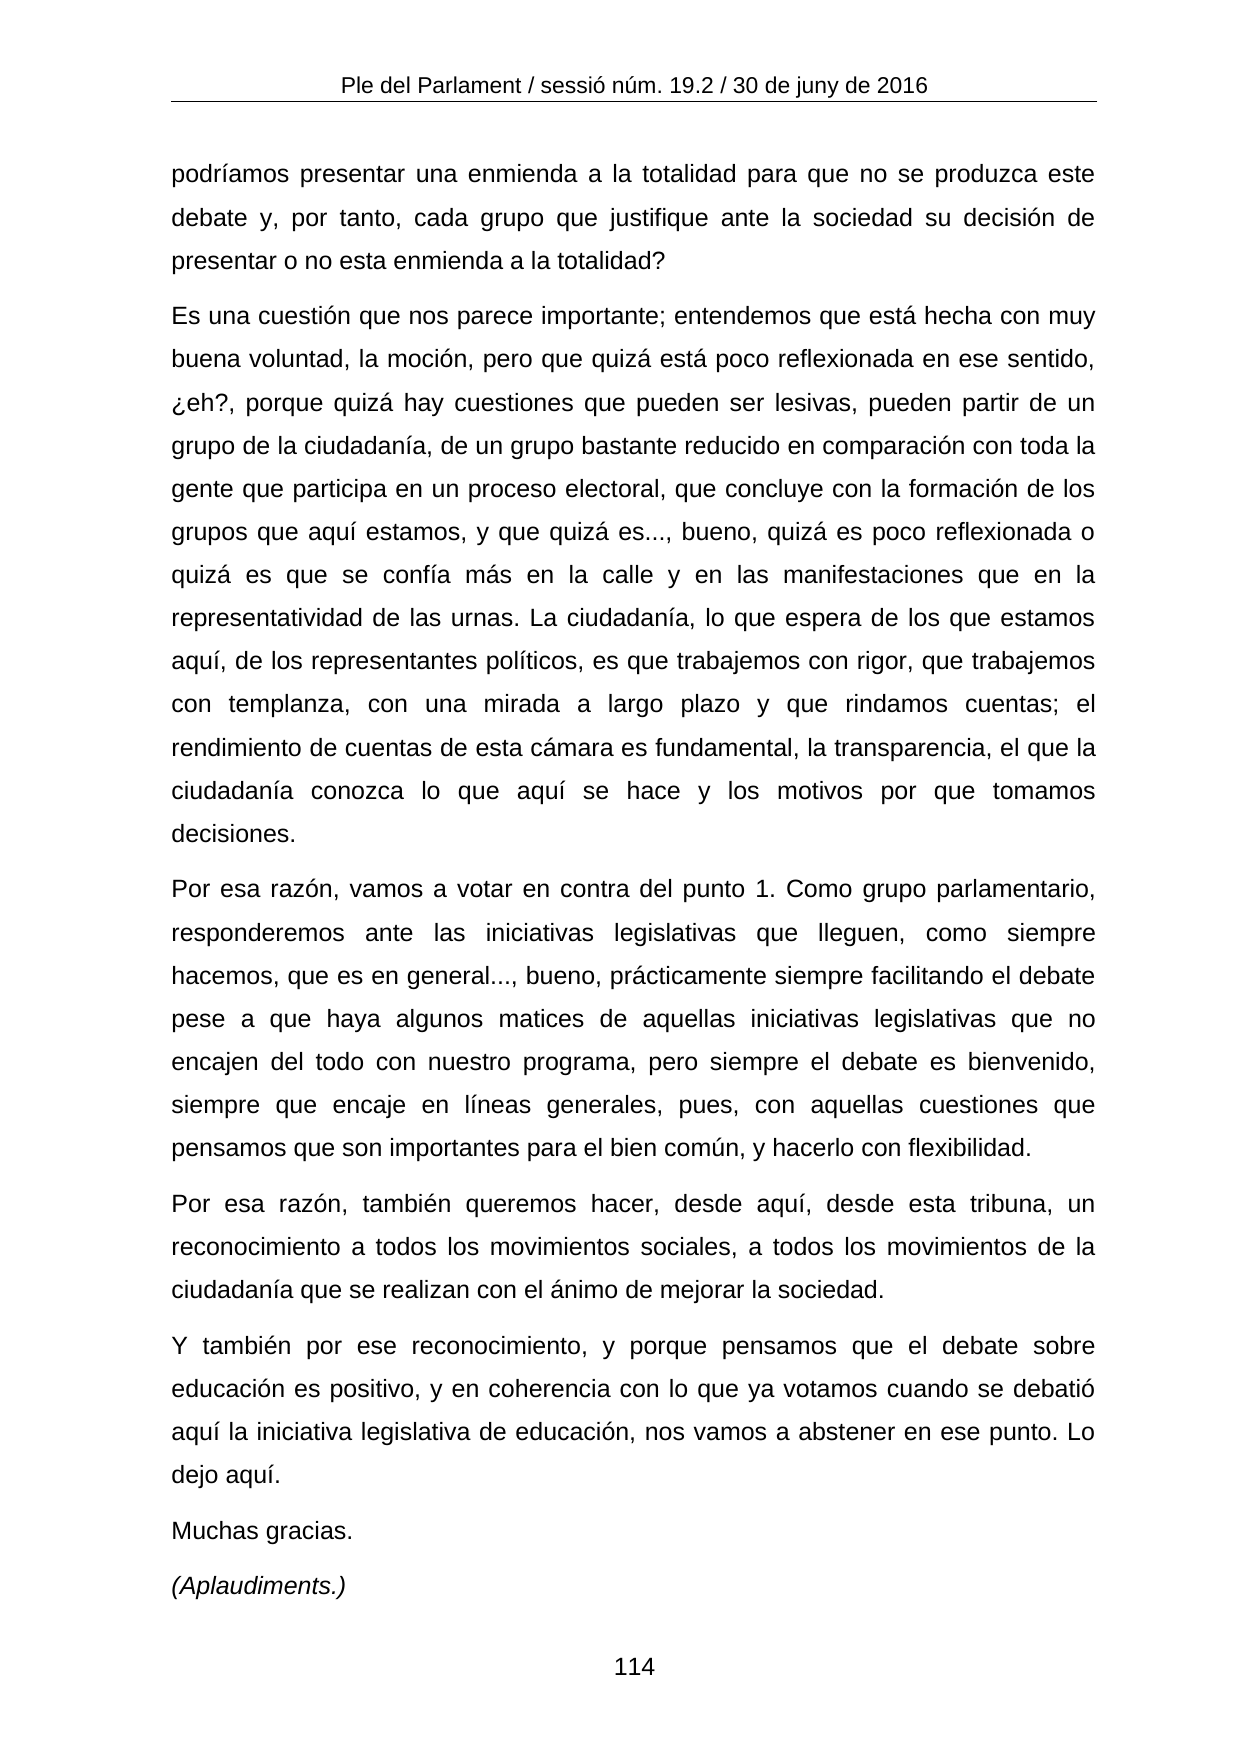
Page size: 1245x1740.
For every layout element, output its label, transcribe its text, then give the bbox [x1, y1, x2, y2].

text Por esa razón, también queremos hacer, desde aquí, desde esta tribuna, un reconocimiento a todos los movimientos sociales, a todos los movimientos de la ciudadanía que se realizan con el ánimo de mejorar la sociedad. [171, 1189, 1097, 1304]
text Por esa razón, vamos a votar en contra del punto 1. Como grupo parlamentario, responderemos ante las iniciativas legislativas que lleguen, como siempre hacemos, que es en general..., bueno, prácticamente siempre facilitando el debate pese a que haya algunos matices de aquellas iniciativas legislativas que no encajen del todo con nuestro programa, pero siempre el debate es bienvenido, siempre que encaje en líneas generales, pues, con aquellas cuestiones que pensamos que son importantes para el bien común, y hacerlo con flexibilidad. [171, 874, 1097, 1162]
text Es una cuestión que nos parece importante; entendemos que está hecha con muy buena voluntad, la moción, pero que quizá está poco reflexionada en ese sentido, ¿eh?, porque quizá hay cuestiones que pueden ser lesivas, pueden partir de un grupo de la ciudadanía, de un grupo bastante reducido en comparación con toda la gente que participa en un proceso electoral, que concluye con la formación de los grupos que aquí estamos, y que quizá es..., bueno, quizá es poco reflexionada o quizá es que se confía más en la calle y en las manifestaciones que en la representatividad de las urnas. La ciudadanía, lo que espera de los que estamos aquí, de los representantes políticos, es que trabajemos con rigor, que trabajemos con templanza, con una mirada a largo plazo y que rindamos cuentas; el rendimiento de cuentas de esta cámara es fundamental, la transparencia, el que la ciudadanía conozca lo que aquí se hace y los motivos por que tomamos decisiones. [171, 301, 1097, 848]
text Muchas gracias. [171, 1516, 1097, 1544]
text (Aplaudiments.) [171, 1571, 1097, 1600]
text Y también por ese reconocimiento, y porque pensamos que el debate sobre educación es positivo, y en coherencia con lo que ya votamos cuando se debatió aquí la iniciativa legislativa de educación, nos vamos a abstener en ese punto. Lo dejo aquí. [171, 1331, 1097, 1489]
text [171, 159, 1097, 274]
